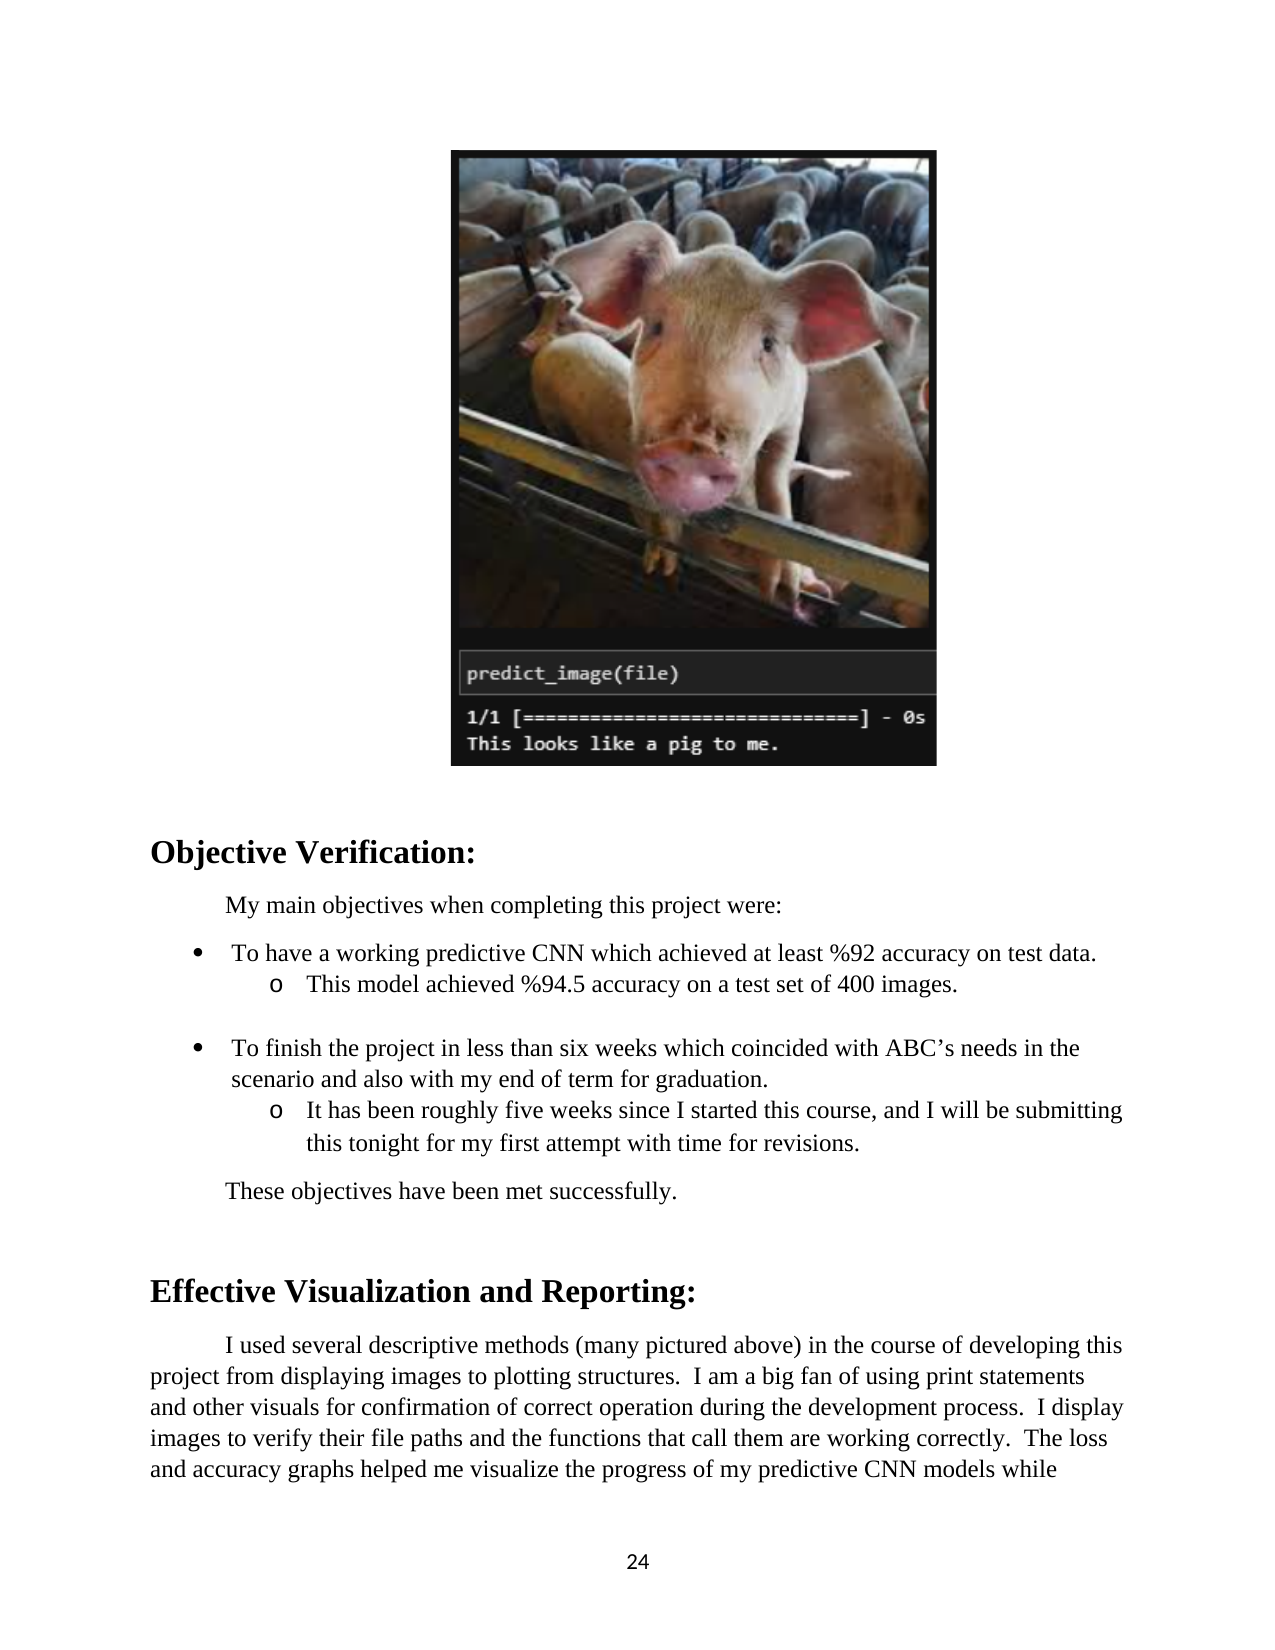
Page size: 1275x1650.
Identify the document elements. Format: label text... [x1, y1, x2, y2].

list To finish the project in less than six weeks which coincided with ABC’s needs in the scenario and also with my end of term for graduation. [194, 1033, 1125, 1093]
picture [450, 150, 937, 766]
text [150, 1330, 1125, 1483]
text Objective Verification: [150, 832, 1125, 871]
list It has been roughly five weeks since I started this course, and I will be submitting this tonight for my first attempt with time for revisions. [269, 1095, 1125, 1157]
list To have a working predictive CNN which achieved at least %92 accuracy on test data. [194, 938, 1125, 967]
text Effective Visualization and Reporting: [150, 1272, 1125, 1310]
list This model achieved %94.5 accuracy on a test set of 400 images. [269, 969, 1125, 1000]
text My main objectives when completing this project were: [150, 890, 1125, 919]
text These objectives have been met successfully. [225, 1176, 1125, 1205]
